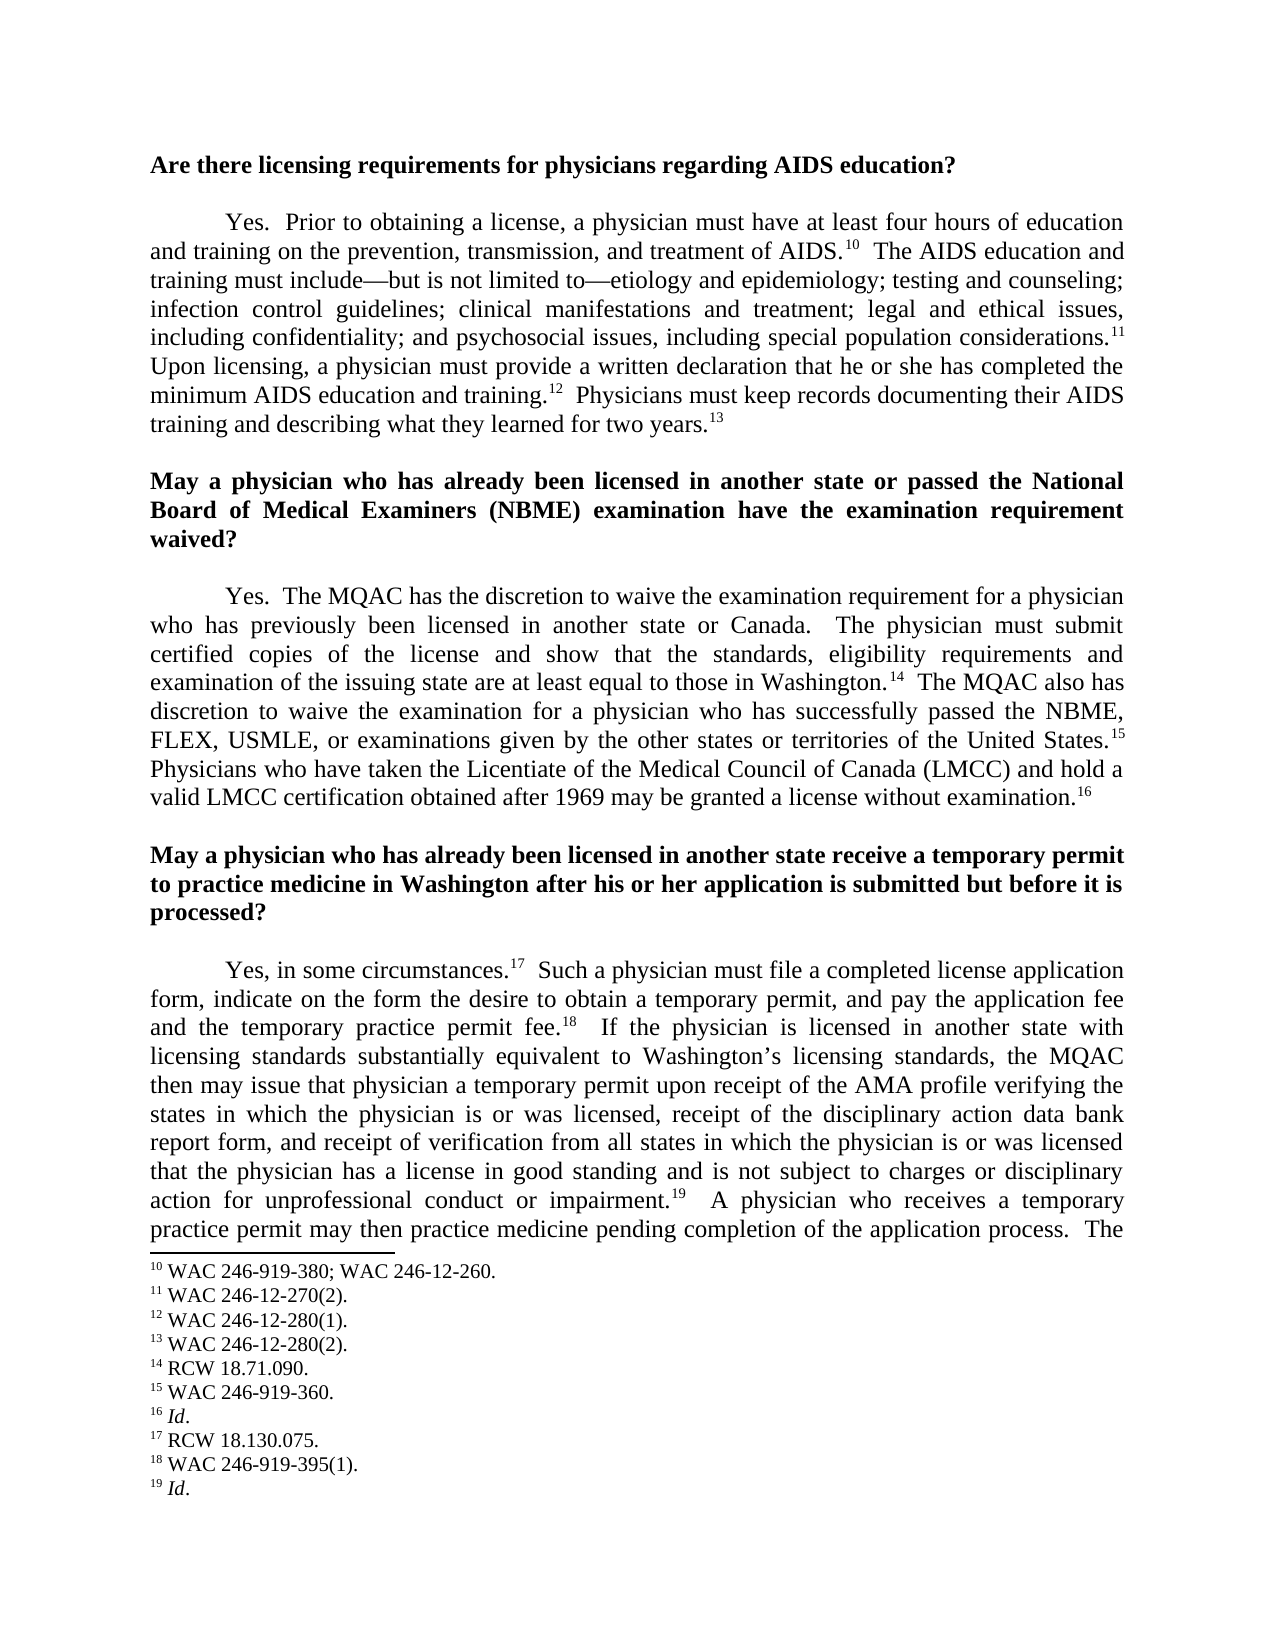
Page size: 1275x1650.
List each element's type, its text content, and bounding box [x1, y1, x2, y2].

subtitle Yes. Prior to obtaining a license, a physician must have at least four hours of education and training on the prevention, transmission, and treatment of AIDS. The AIDS education and training must include—but is not limited to—etiology and epidemiology; testing and counseling; infection control guidelines; clinical manifestations and treatment; legal and ethical issues, including confidentiality; and psychosocial issues, including special population considerations. Upon licensing, a physician must provide a written declaration that he or she has completed the minimum AIDS education and training. Physicians must keep records documenting their AIDS training and describing what they learned for two years. [150, 207, 1125, 437]
subtitle May a physician who has already been licensed in another state or passed the National Board of Medical Examiners (NBME) examination have the examination requirement waived? [150, 466, 1125, 552]
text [150, 955, 1125, 1242]
text Yes. The MQAC has the discretion to waive the examination requirement for a physician who has previously been licensed in another state or Canada. The physician must submit certified copies of the license and show that the standards, eligibility requirements and examination of the issuing state are at least equal to those in Washington. The MQAC also has discretion to waive the examination for a physician who has successfully passed the NBME, FLEX, USMLE, or examinations given by the other states or territories of the United States. Physicians who have taken the Licentiate of the Medical Council of Canada (LMCC) and hold a valid LMCC certification obtained after 1969 may be granted a license without examination. [150, 581, 1125, 811]
subtitle Are there licensing requirements for physicians regarding AIDS education? [150, 150, 1125, 179]
subtitle May a physician who has already been licensed in another state receive a temporary permit to practice medicine in Washington after his or her application is submitted but before it is processed? [150, 840, 1125, 926]
